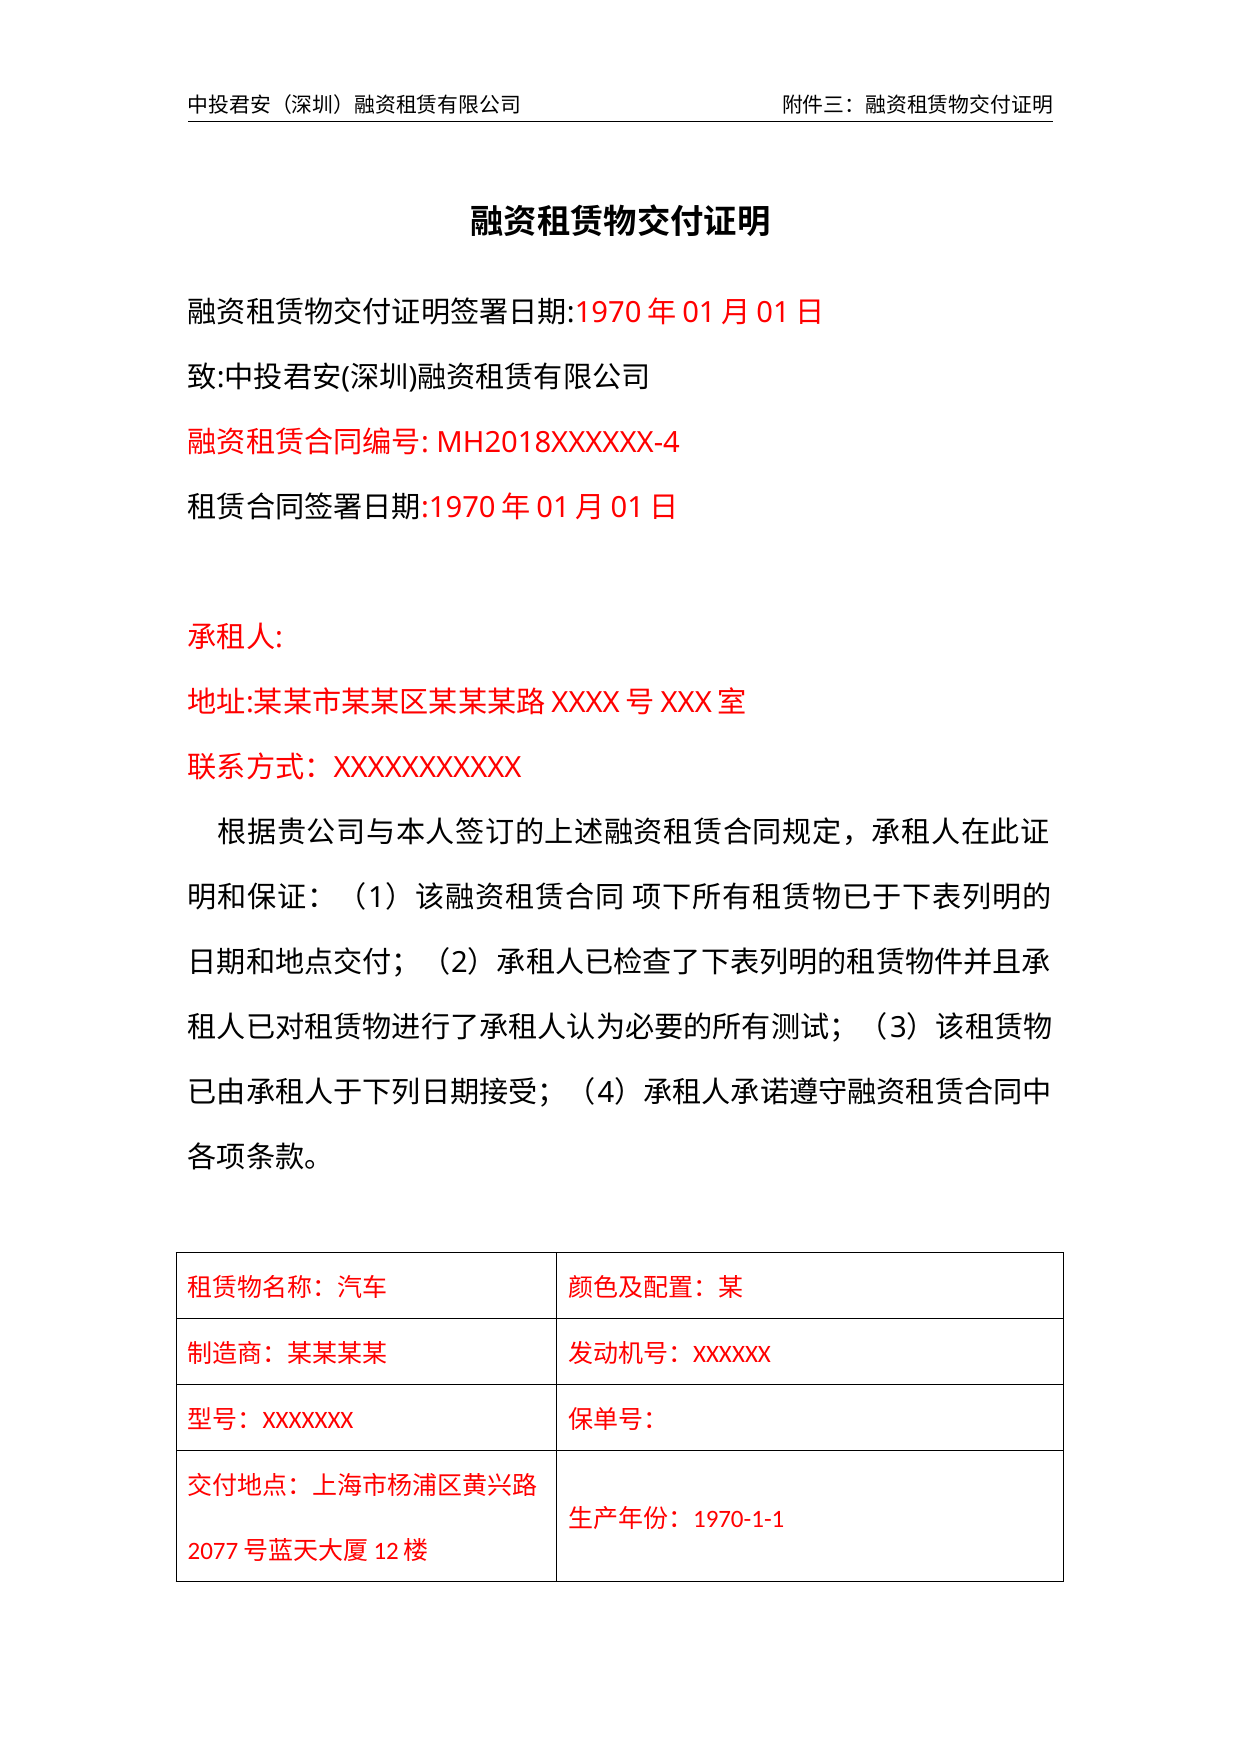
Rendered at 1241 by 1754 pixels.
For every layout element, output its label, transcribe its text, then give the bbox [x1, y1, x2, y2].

table_cell 型号： [177, 1385, 556, 1450]
table_header 颜色及配置： [557, 1253, 1063, 1318]
text 致:中投君安(深圳)融资租赁有限公司 [187, 342, 1053, 407]
text 根据贵公司与本人签订的上述融资租赁合同规定，承租人在此证明和保证：（1）该融资租赁合同 项下所有租赁物已于下表列明的日期和地点交付；（2）承租人已检查了下表列明的租赁物件并且承租人已对租赁物进行了承租人认为必要的所有测试；（3）该租赁物已由承租人于下列日期接受；（4）承租人承诺遵守融资租赁合同中各项条款。 [187, 797, 1053, 1187]
text 承租人: [187, 602, 1053, 667]
text 租赁合同签署日期: [187, 472, 1053, 537]
table_cell 生产年份： [557, 1451, 1063, 1581]
table_cell 发动机号： [557, 1319, 1063, 1384]
text 地址: [187, 667, 1053, 732]
table_cell 交付地点：上海市杨浦区黄兴路2077号蓝天大厦12楼 [177, 1451, 556, 1581]
text 融资租赁物交付证明 [187, 187, 1053, 252]
text 联系方式： [187, 732, 1053, 797]
text 融资租赁合同编号: -4 [187, 407, 1053, 472]
table_cell 制造商： [177, 1319, 556, 1384]
table_cell 保单号： [557, 1385, 1063, 1450]
text 融资租赁物交付证明签署日期: [187, 277, 1053, 342]
table_header 租赁物名称：汽车 [177, 1253, 556, 1318]
